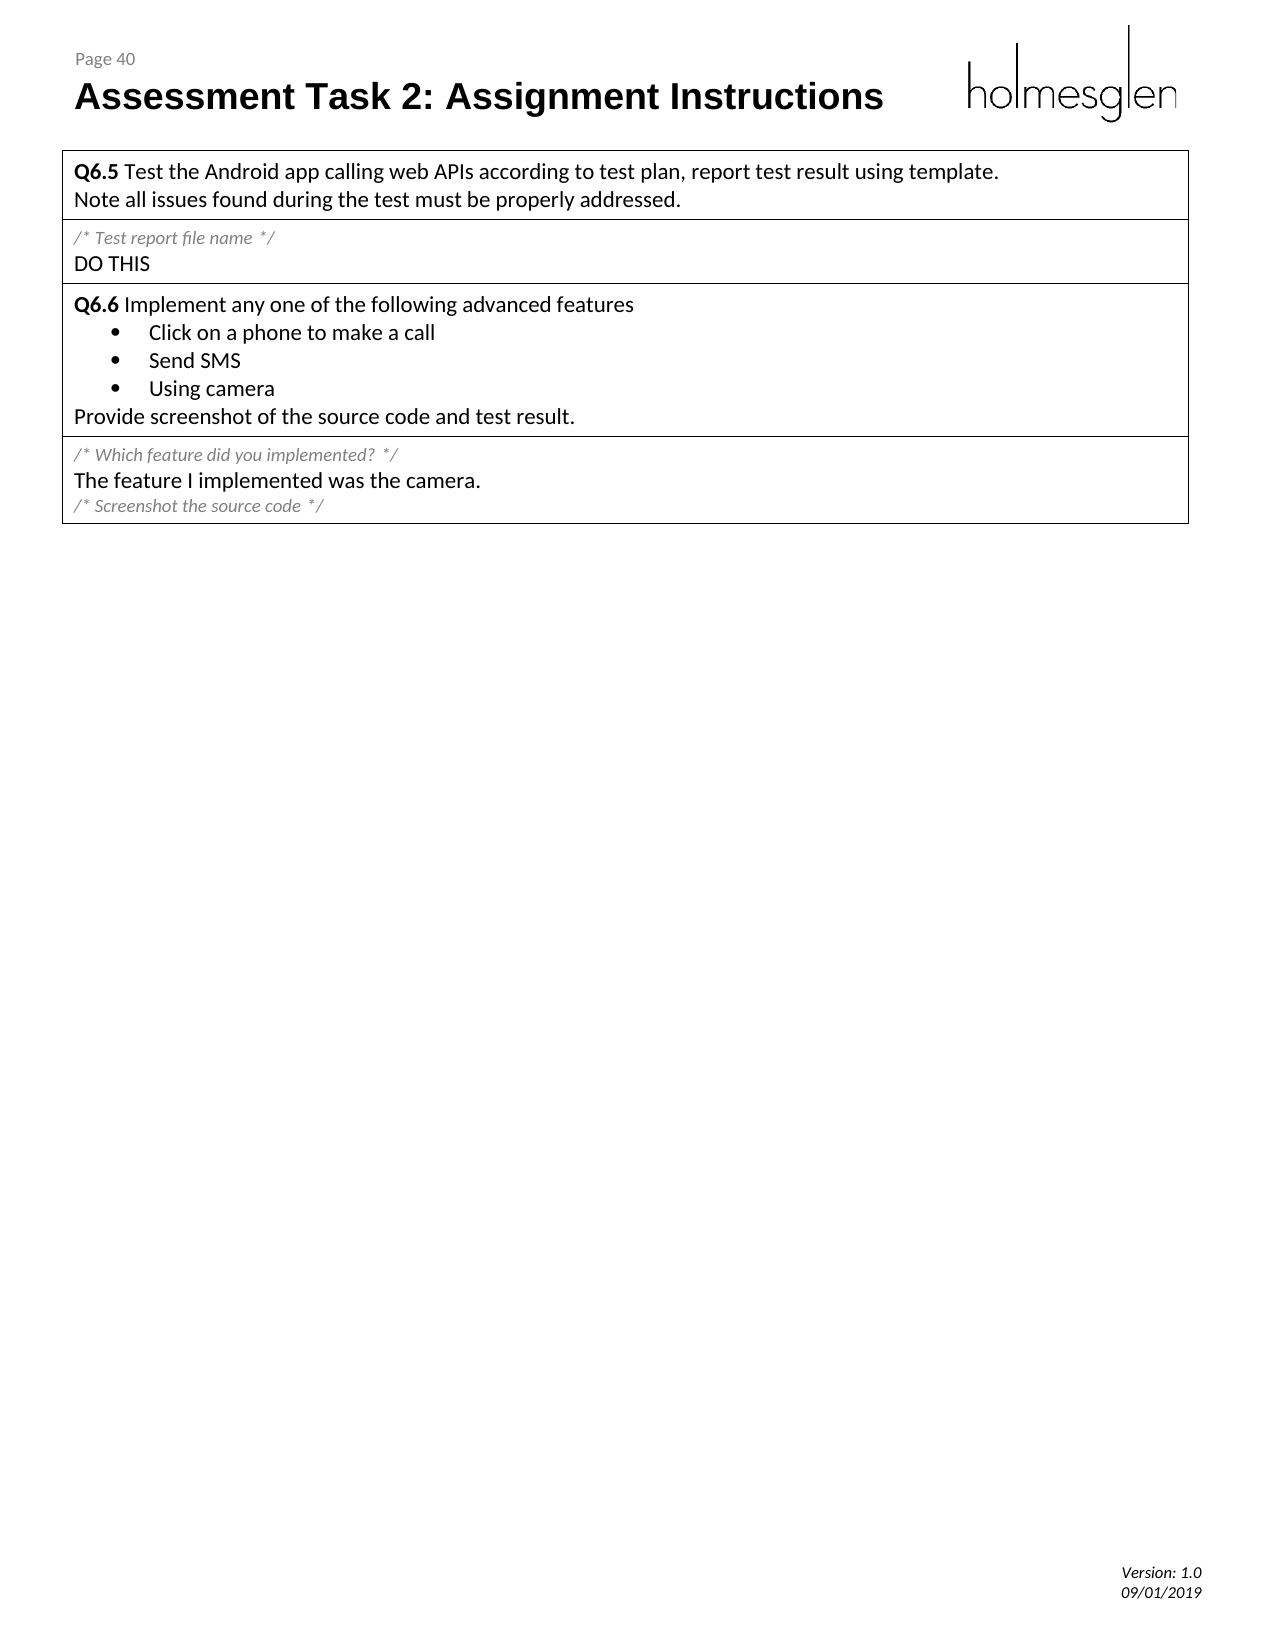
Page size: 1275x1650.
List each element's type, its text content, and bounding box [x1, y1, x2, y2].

table_cell /* Which feature did you implemented? */ The feature I implemented was the camera. /* Screenshot the source code */ /* Screenshot the test result */ [63, 437, 1188, 523]
table_cell /* Test report file name */ DO THIS [63, 220, 1188, 283]
table_cell Q6.6 Implement any one of the following advanced features Click on a phone to make a call Send SMS Using camera Provide screenshot of the source code and test result. [63, 284, 1188, 436]
table_cell Q6.5 Test the Android app calling web APIs according to test plan, report test result using template. Note all issues found during the test must be properly addressed. [63, 151, 1188, 219]
picture [948, 25, 1177, 143]
